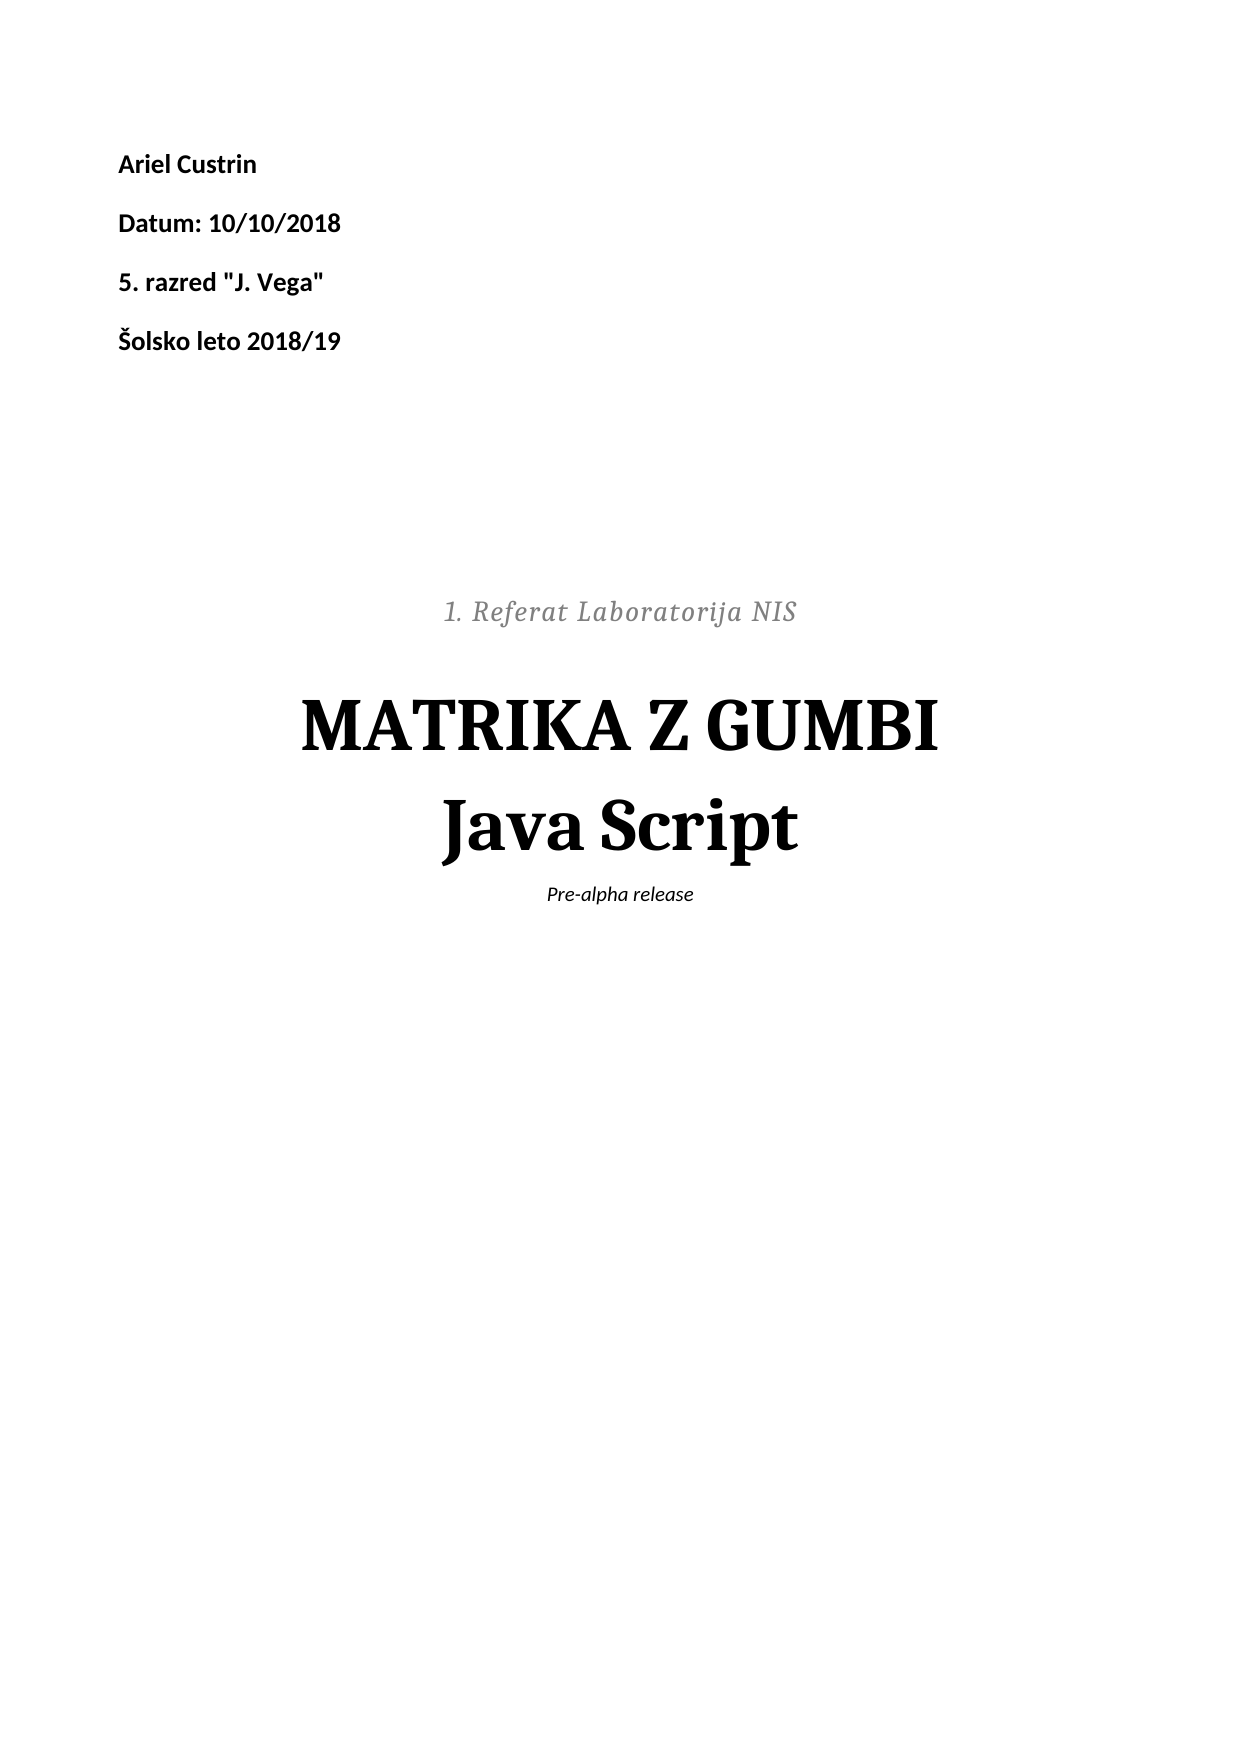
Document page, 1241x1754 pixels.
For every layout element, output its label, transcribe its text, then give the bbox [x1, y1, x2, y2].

subtitle Java Script [118, 782, 1122, 869]
subtitle 1. Referat Laboratorija NIS [118, 595, 1122, 628]
text Ariel Custrin [118, 148, 1122, 181]
subtitle MATRIKA Z GUMBI [118, 683, 1122, 769]
text Pre-alpha release [118, 882, 1122, 907]
text 5. razred "J. Vega" [118, 265, 1122, 298]
text Šolsko leto 2018/19 [118, 324, 1122, 357]
text Datum: 10/10/2018 [118, 206, 1122, 239]
